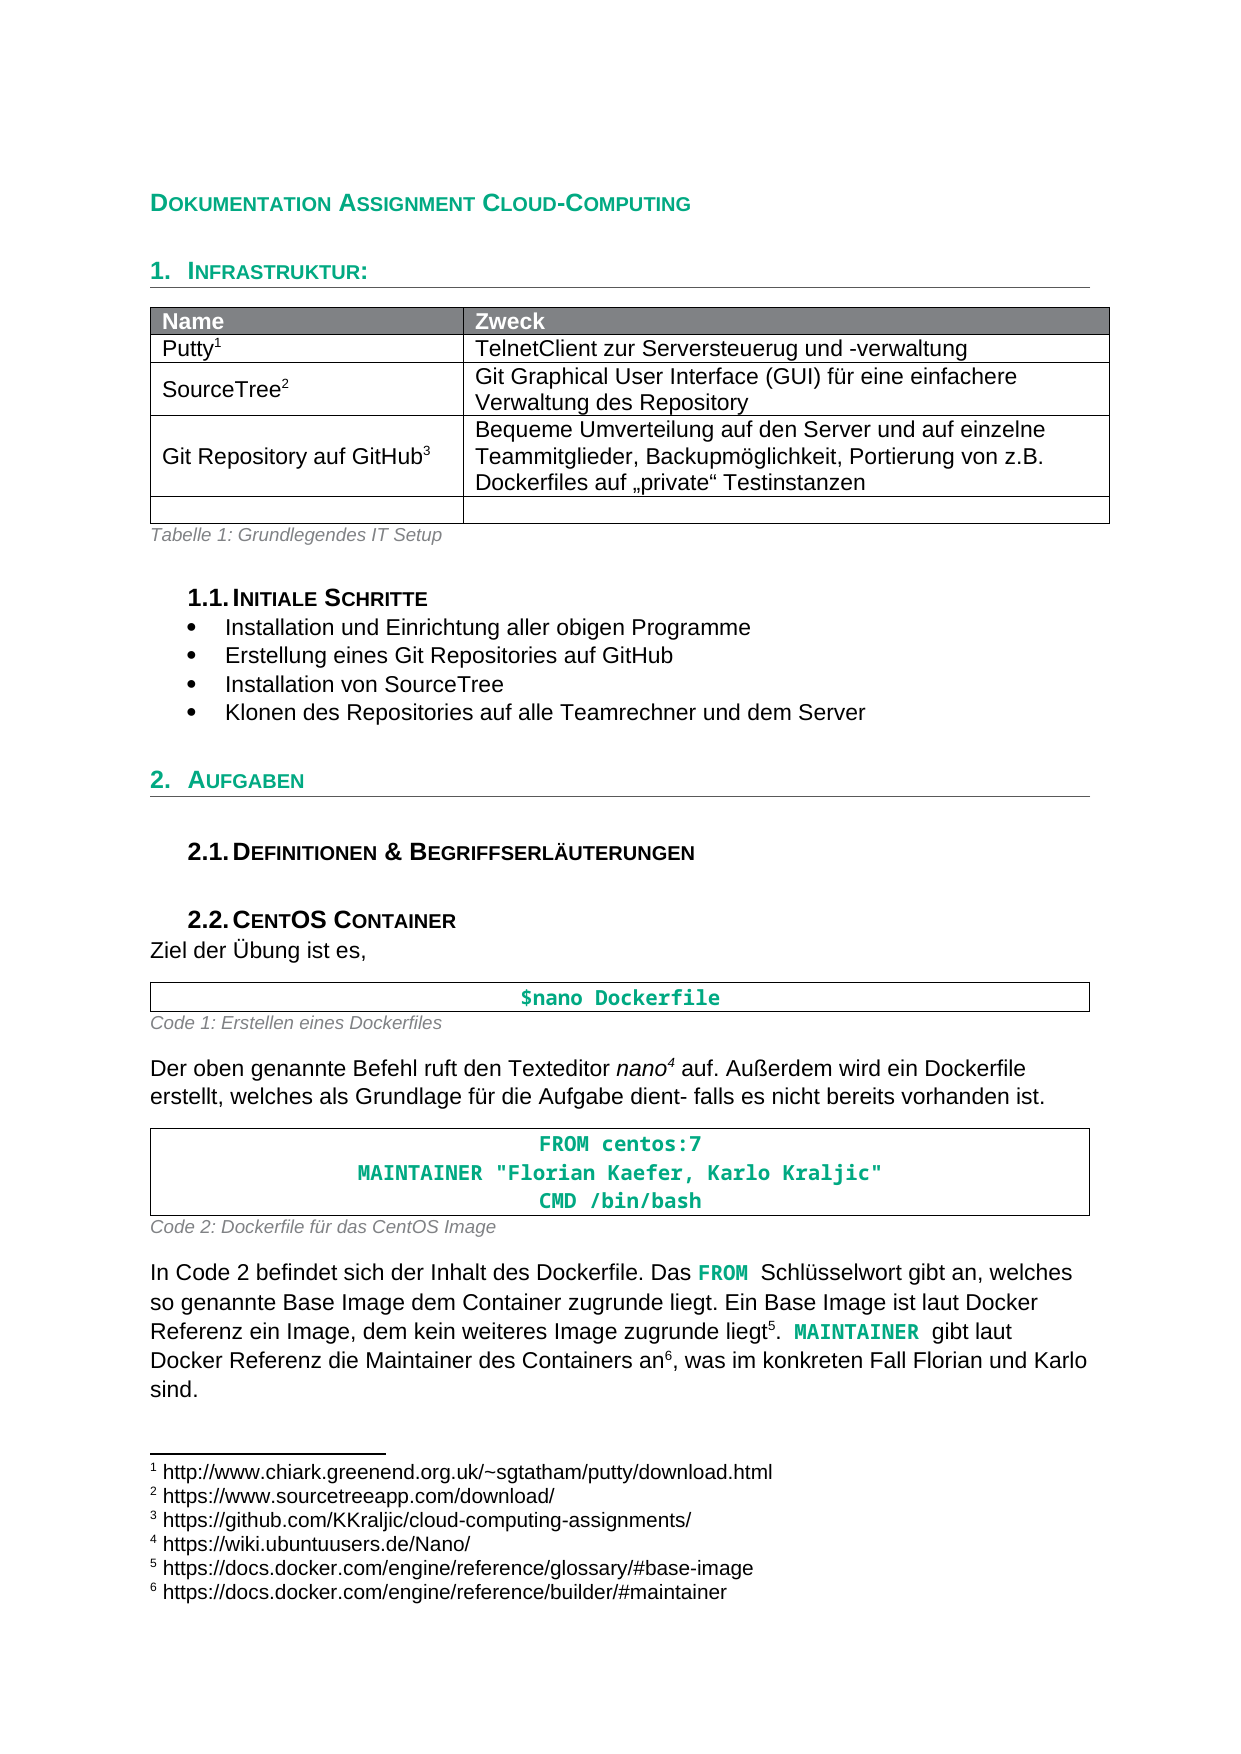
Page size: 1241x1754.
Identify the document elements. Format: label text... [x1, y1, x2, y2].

subtitle CentOS Container [187, 906, 1090, 934]
table_header Zweck [464, 308, 1109, 334]
table_header FROM centos:7 MAINTAINER "Florian Kaefer, Karlo Kraljic" CMD /bin/bash [151, 1129, 1089, 1214]
list Erstellung eines Git Repositories auf GitHub [187, 642, 1090, 669]
table_header Name [151, 308, 463, 334]
subtitle Infrastruktur: [150, 256, 1090, 287]
subtitle Initiale Schritte [187, 583, 1090, 612]
table_cell SourceTree [151, 363, 463, 415]
list Installation von SourceTree [187, 671, 1090, 697]
text Dokumentation Assignment Cloud-Computing [150, 187, 1090, 216]
table_cell Git Repository auf GitHub [151, 416, 463, 496]
text In Code 2 befindet sich der Inhalt des Dockerfile. Das FROM Schlüsselwort gibt an, welches so genannte Base Image dem Container zugrunde liegt. Ein Base Image ist laut Docker Referenz ein Image, dem kein weiteres Image zugrunde liegt. MAINTAINER gibt laut Docker Referenz die Maintainer des Containers an, was im konkreten Fall Florian und Karlo sind. [150, 1258, 1090, 1402]
list Klonen des Repositories auf alle Teamrechner und dem Server [187, 699, 1090, 726]
table_cell [464, 497, 1109, 523]
table_header $nano Dockerfile [151, 983, 1089, 1011]
text Code 1: Erstellen eines Dockerfiles [150, 1012, 1090, 1034]
text Der oben genannte Befehl ruft den Texteditor nano auf. Außerdem wird ein Dockerfile erstellt, welches als Grundlage für die Aufgabe dient- falls es nicht bereits vorhanden ist. [150, 1054, 1090, 1109]
table_cell Git Graphical User Interface (GUI) für eine einfachere Verwaltung des Repository [464, 363, 1109, 415]
subtitle Definitionen & Begriffserläuterungen [187, 837, 1090, 866]
subtitle Aufgaben [150, 765, 1090, 796]
table_cell TelnetClient zur Serversteuerug und -verwaltung [464, 335, 1109, 362]
table_cell [151, 497, 463, 523]
text Code 2: Dockerfile für das CentOS Image [150, 1216, 1090, 1237]
list Installation und Einrichtung aller obigen Programme [187, 614, 1090, 640]
table_cell Putty [151, 335, 463, 362]
text Ziel der Übung ist es, [150, 937, 1090, 963]
table_cell Bequeme Umverteilung auf den Server und auf einzelne Teammitglieder, Backupmöglichkeit, Portierung von z.B. Dockerfiles auf „private“ Testinstanzen [464, 416, 1109, 496]
text Tabelle 1: Grundlegendes IT Setup [150, 524, 1090, 546]
